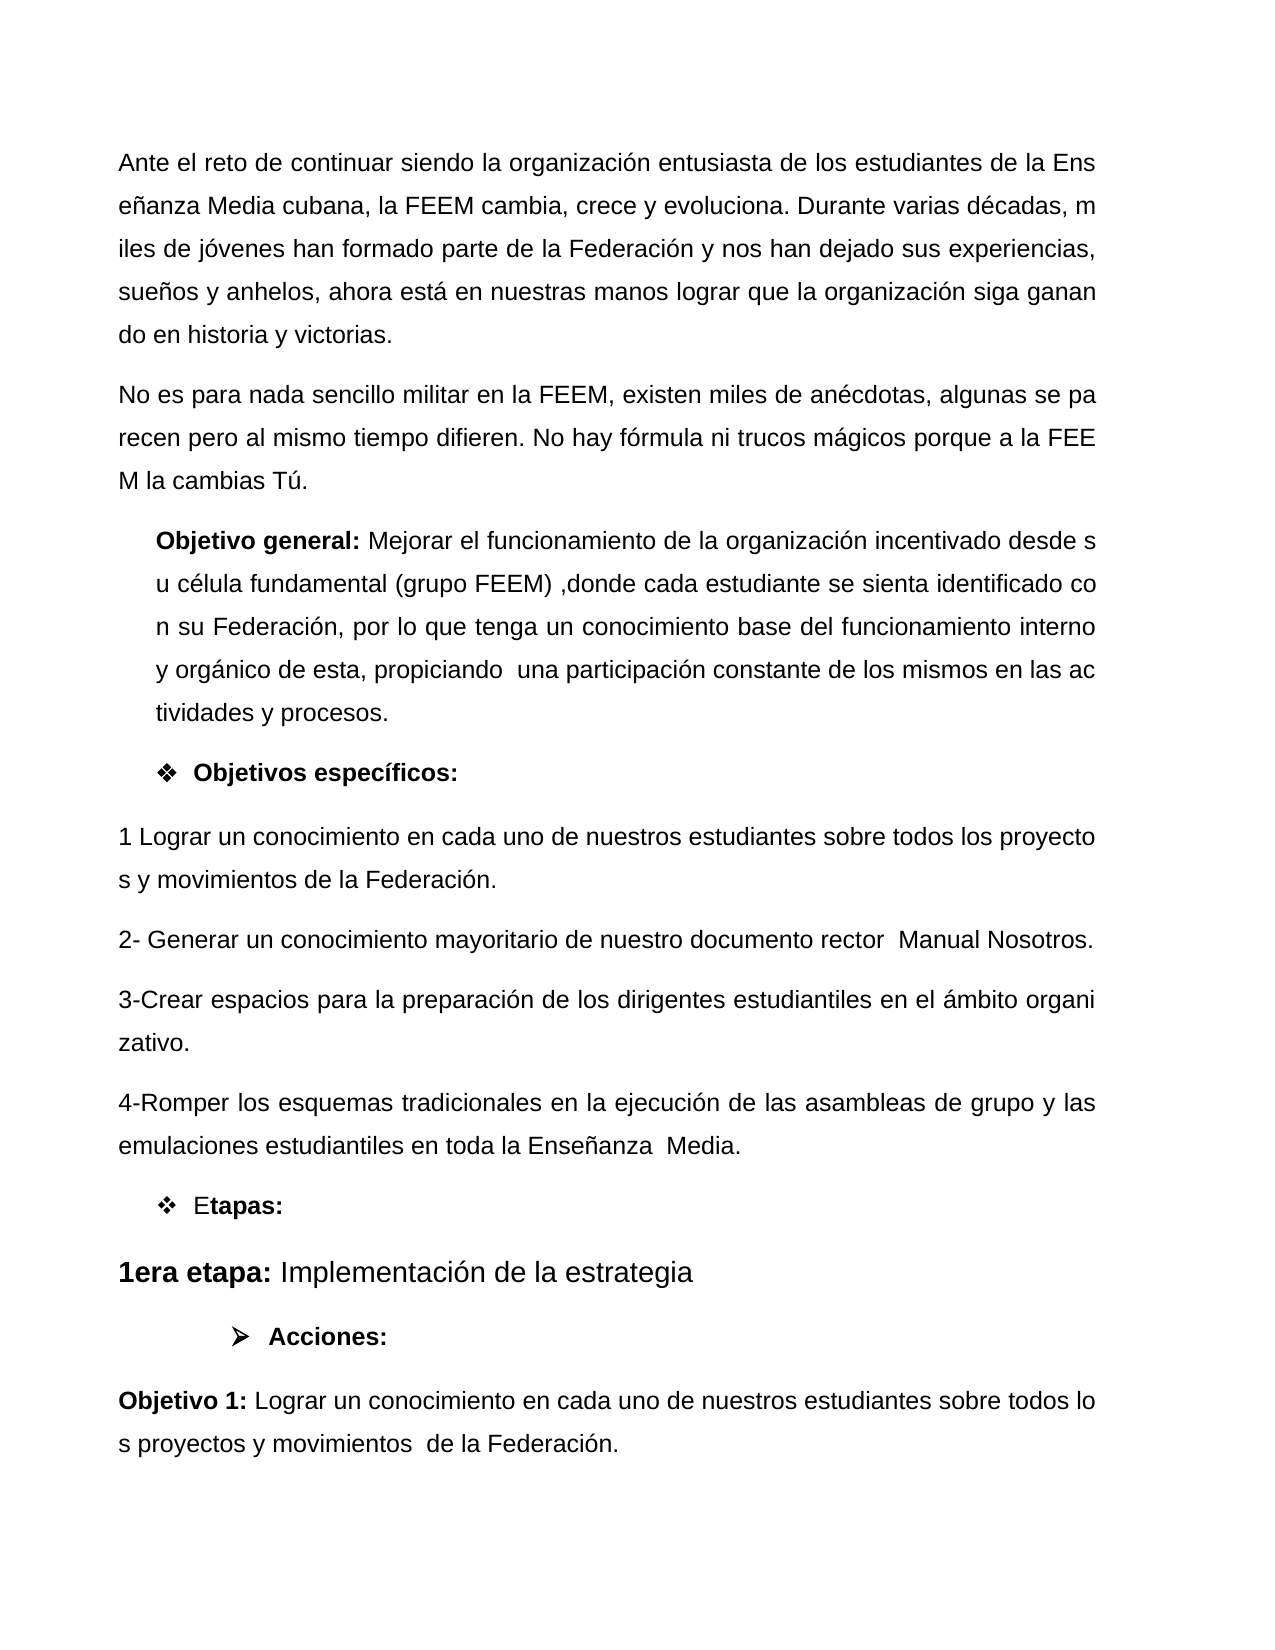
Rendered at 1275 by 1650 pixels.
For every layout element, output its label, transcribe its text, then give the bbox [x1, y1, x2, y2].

list Objetivos específicos: [156, 758, 1098, 787]
text Objetivo 1: Lograr un conocimiento en cada uno de nuestros estudiantes sobre todos los proyectos y movimientos de la Federación. [118, 1386, 1098, 1458]
list Acciones: [231, 1322, 1098, 1351]
list Etapas: [156, 1191, 1098, 1220]
text 3-Crear espacios para la preparación de los dirigentes estudiantiles en el ámbito organizativo. [118, 985, 1098, 1057]
text 1era etapa: Implementación de la estrategia [118, 1255, 1098, 1288]
text No es para nada sencillo militar en la FEEM, existen miles de anécdotas, algunas se parecen pero al mismo tiempo difieren. No hay fórmula ni trucos mágicos porque a la FEEM la cambias Tú. [118, 380, 1098, 495]
text 4-Romper los esquemas tradicionales en la ejecución de las asambleas de grupo y las emulaciones estudiantiles en toda la Enseñanza Media. [118, 1088, 1098, 1160]
text 2- Generar un conocimiento mayoritario de nuestro documento rector Manual Nosotros. [118, 925, 1098, 954]
text Objetivo general: Mejorar el funcionamiento de la organización incentivado desde su célula fundamental (grupo FEEM) ,donde cada estudiante se sienta identificado con su Federación, por lo que tenga un conocimiento base del funcionamiento interno y orgánico de esta, propiciando una participación constante de los mismos en las actividades y procesos. [156, 526, 1098, 727]
text Ante el reto de continuar siendo la organización entusiasta de los estudiantes de la Enseñanza Media cubana, la FEEM cambia, crece y evoluciona. Durante varias décadas, miles de jóvenes han formado parte de la Federación y nos han dejado sus experiencias, sueños y anhelos, ahora está en nuestras manos lograr que la organización siga ganando en historia y victorias. [118, 148, 1098, 349]
text 1 Lograr un conocimiento en cada uno de nuestros estudiantes sobre todos los proyectos y movimientos de la Federación. [118, 822, 1098, 894]
